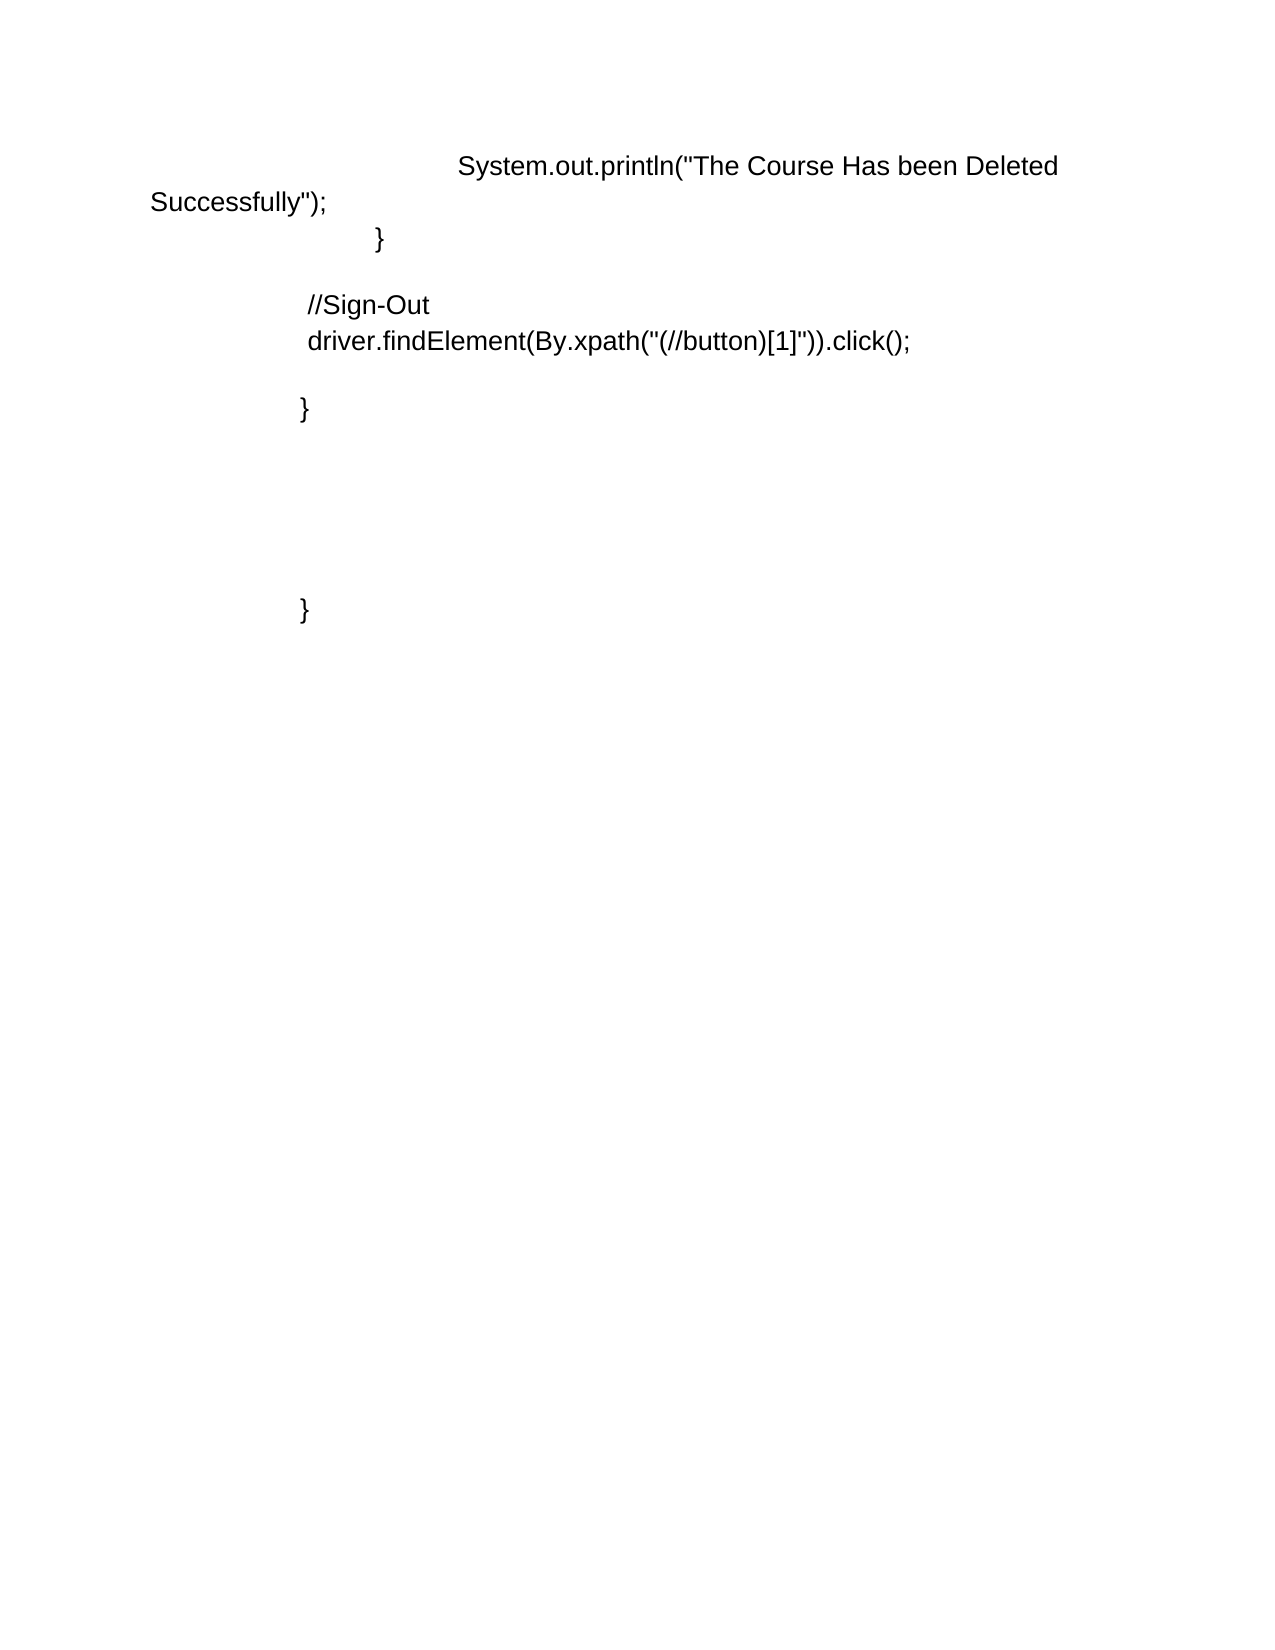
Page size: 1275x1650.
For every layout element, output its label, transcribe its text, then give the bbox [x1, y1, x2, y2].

text } [150, 593, 1125, 624]
text driver.findElement(By.xpath("(//button)[1]")).click(); [150, 325, 1125, 356]
text } [150, 222, 1125, 253]
text } [150, 392, 1125, 423]
text System.out.println("The Course Has been Deleted Successfully"); [150, 150, 1125, 217]
text //Sign-Out [150, 289, 1125, 320]
